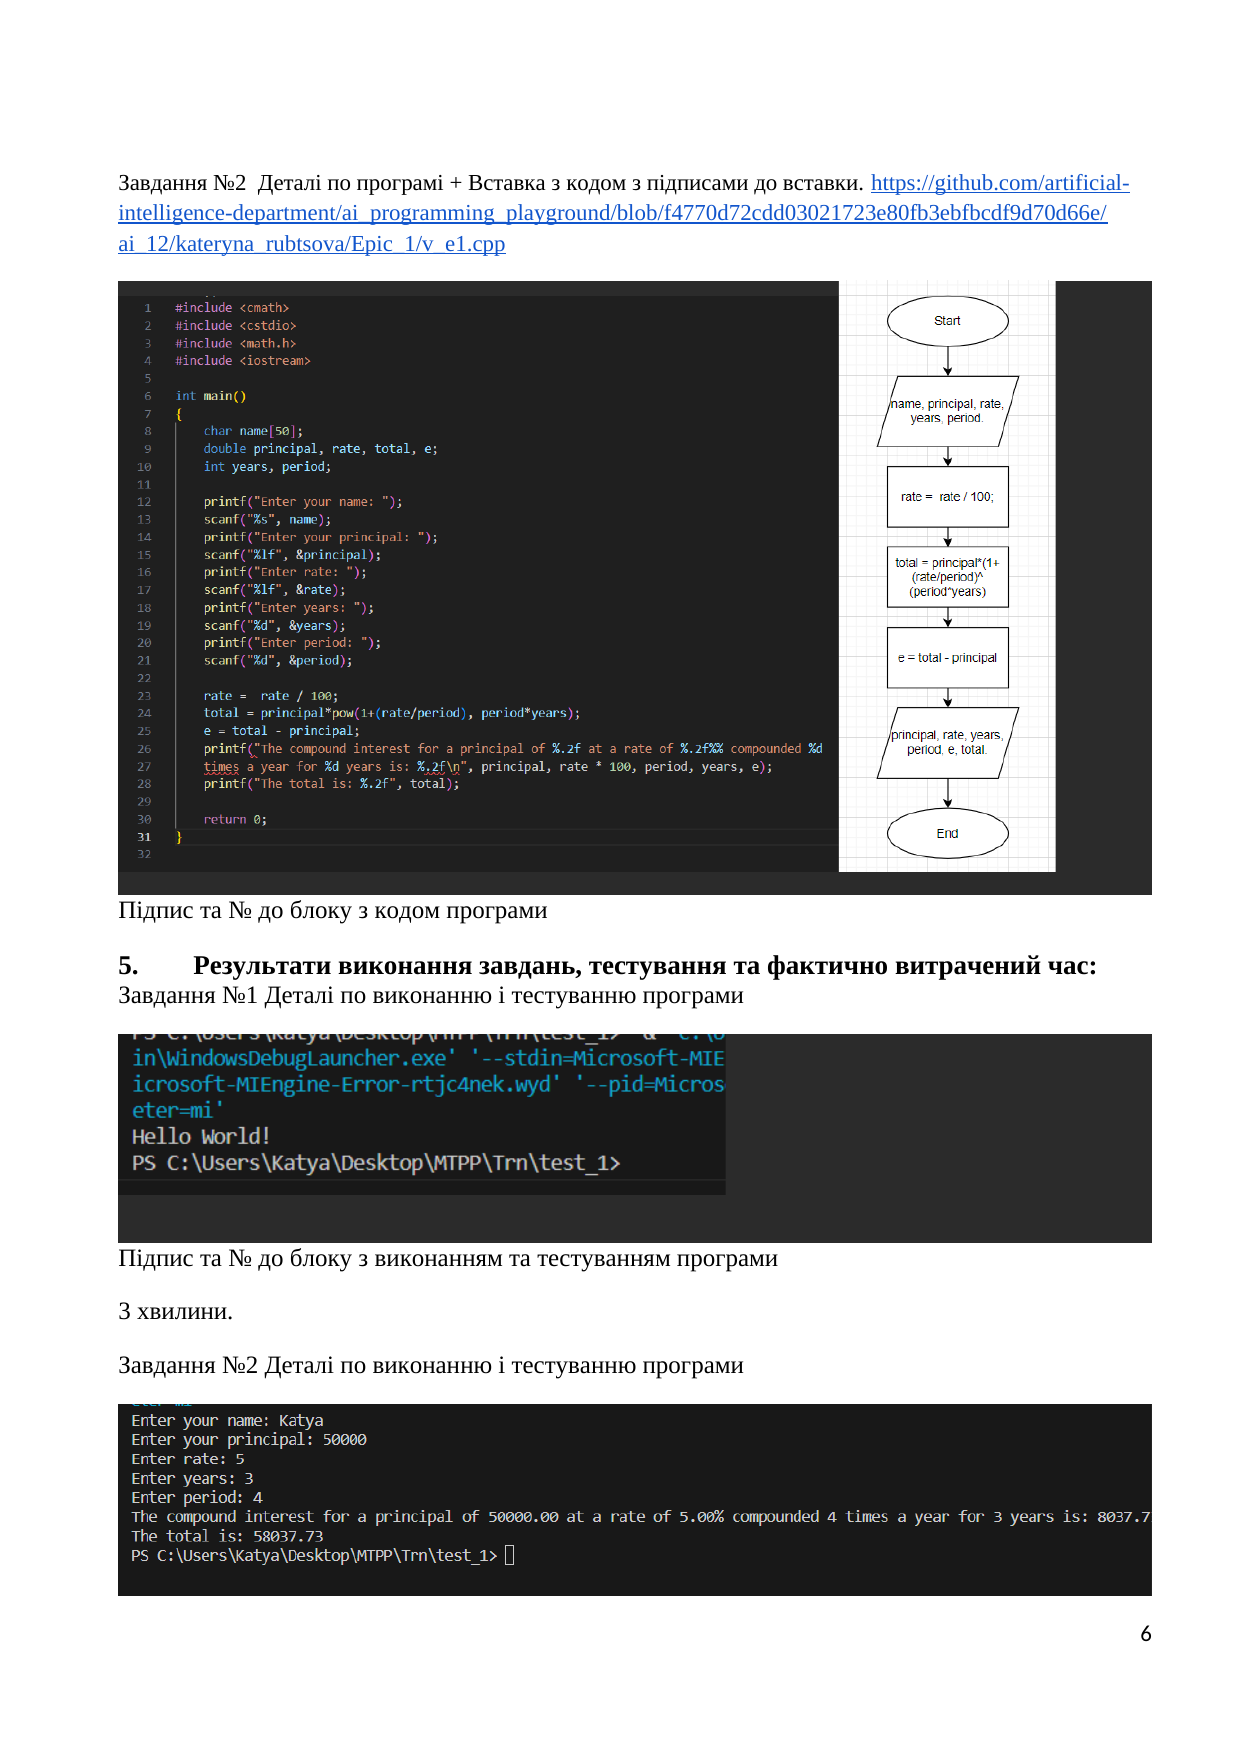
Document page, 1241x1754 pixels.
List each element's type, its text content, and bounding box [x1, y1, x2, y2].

picture [118, 1404, 1152, 1596]
text Завдання №2 Деталі по виконанню і тестуванню програми [118, 1350, 1152, 1379]
text Завдання №2 Деталі по програмі + Вставка з кодом з підписами до вставки. https://github.com/artificial-intelligence-department/ai_programming_playground/blob/f4770d72cdd03021723e80fb3ebfbcdf9d70d66e/ai_12/kateryna_rubtsova/Epic_1/v_e1.cpp [118, 169, 1152, 256]
text Підпис та № до блоку з кодом програми [118, 895, 1152, 924]
picture [118, 1034, 726, 1195]
picture [118, 280, 1056, 872]
text Завдання №1 Деталі по виконанню і тестуванню програми [118, 980, 1152, 1009]
text 3 хвилини. [118, 1296, 1152, 1325]
text Підпис та № до блоку з виконанням та тестуванням програми [118, 1243, 1152, 1271]
subtitle 5. Результати виконання завдань, тестування та фактично витрачений час: [118, 949, 1152, 980]
